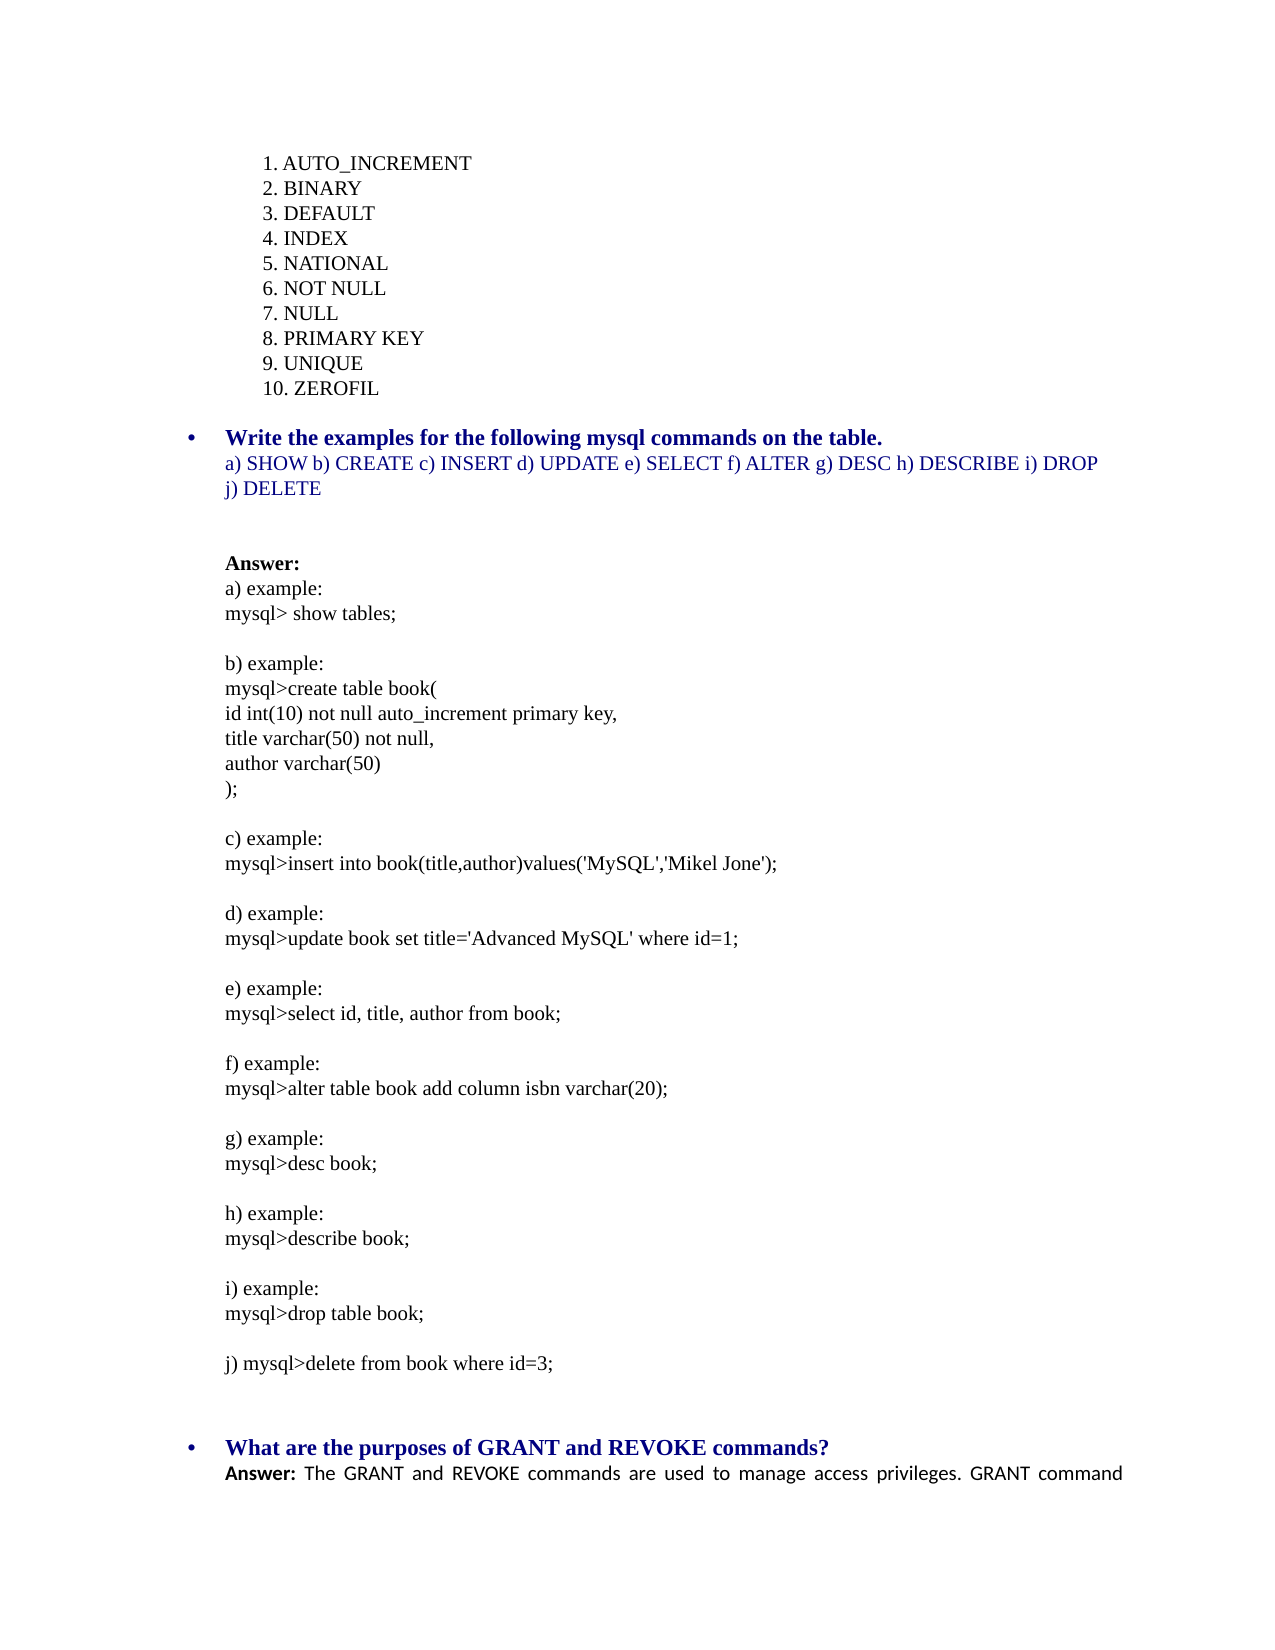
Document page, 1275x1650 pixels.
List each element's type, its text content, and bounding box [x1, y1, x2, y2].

text a) SHOW b) CREATE c) INSERT d) UPDATE e) SELECT f) ALTER g) DESC h) DESCRIBE i) DROP [150, 450, 1125, 475]
text 1. AUTO_INCREMENT [262, 150, 1125, 175]
text 9. UNIQUE [262, 350, 1125, 375]
list Write the examples for the following mysql commands on the table. [187, 425, 1125, 450]
text title varchar(50) not null, [225, 725, 1125, 750]
text mysql>describe book; [225, 1225, 1125, 1250]
text mysql>drop table book; [225, 1300, 1125, 1325]
text Answer: [225, 550, 1125, 575]
text 10. ZEROFIL [262, 375, 1125, 400]
text author varchar(50) [225, 750, 1125, 775]
text f) example: [225, 1050, 1125, 1075]
text a) example: [225, 575, 1125, 600]
text mysql>select id, title, author from book; [225, 1000, 1125, 1025]
text mysql> show tables; [225, 600, 1125, 625]
text 8. PRIMARY KEY [262, 325, 1125, 350]
text mysql>desc book; [225, 1150, 1125, 1175]
text mysql>create table book( [225, 675, 1125, 700]
text b) example: [225, 650, 1125, 675]
text mysql>update book set title='Advanced MySQL' where id=1; [225, 925, 1125, 950]
text c) example: [225, 825, 1125, 850]
text 5. NATIONAL [262, 250, 1125, 275]
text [225, 1460, 1125, 1485]
text i) example: [225, 1275, 1125, 1300]
text j) DELETE [150, 475, 1125, 500]
text 7. NULL [262, 300, 1125, 325]
text ); [225, 775, 1125, 800]
text 2. BINARY [262, 175, 1125, 200]
text h) example: [225, 1200, 1125, 1225]
text e) example: [225, 975, 1125, 1000]
text id int(10) not null auto_increment primary key, [225, 700, 1125, 725]
text d) example: [225, 900, 1125, 925]
text 3. DEFAULT [262, 200, 1125, 225]
text g) example: [225, 1125, 1125, 1150]
text mysql>alter table book add column isbn varchar(20); [225, 1075, 1125, 1100]
text 6. NOT NULL [262, 275, 1125, 300]
text mysql>insert into book(title,author)values('MySQL','Mikel Jone'); [225, 850, 1125, 875]
text 4. INDEX [262, 225, 1125, 250]
list What are the purposes of GRANT and REVOKE commands? [187, 1435, 1125, 1460]
text j) mysql>delete from book where id=3; [225, 1350, 1125, 1375]
